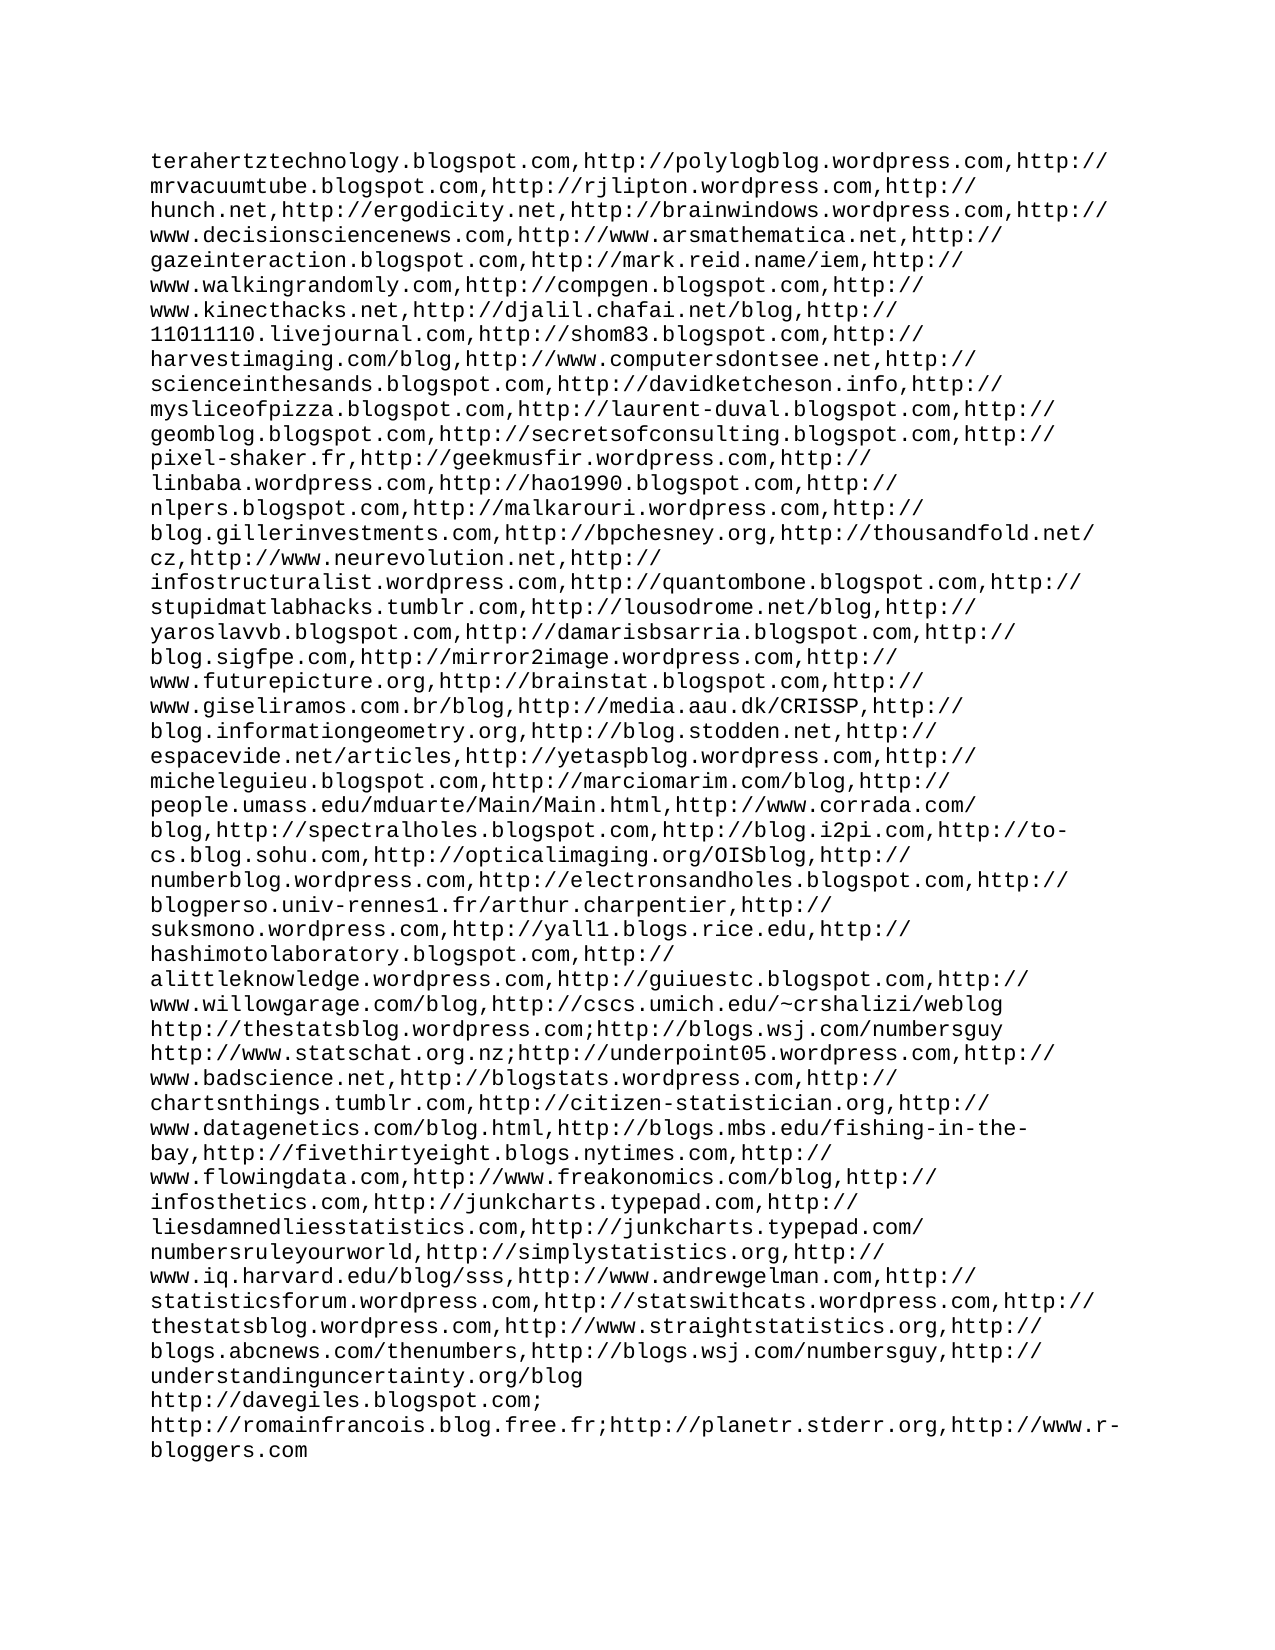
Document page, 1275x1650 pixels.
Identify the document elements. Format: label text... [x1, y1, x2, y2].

text http://davegiles.blogspot.com; [150, 1389, 1125, 1414]
text http://www.statschat.org.nz;http://underpoint05.wordpress.com,http://www.badscience.net,http://blogstats.wordpress.com,http://chartsnthings.tumblr.com,http://citizen-statistician.org,http://www.datagenetics.com/blog.html,http://blogs.mbs.edu/fishing-in-the-bay,http://fivethirtyeight.blogs.nytimes.com,http://www.flowingdata.com,http://www.freakonomics.com/blog,http://infosthetics.com,http://junkcharts.typepad.com,http://liesdamnedliesstatistics.com,http://junkcharts.typepad.com/numbersruleyourworld,http://simplystatistics.org,http://www.iq.harvard.edu/blog/sss,http://www.andrewgelman.com,http://statisticsforum.wordpress.com,http://statswithcats.wordpress.com,http://thestatsblog.wordpress.com,http://www.straightstatistics.org,http://blogs.abcnews.com/thenumbers,http://blogs.wsj.com/numbersguy,http://understandinguncertainty.org/blog [150, 1042, 1125, 1389]
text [150, 150, 1125, 1018]
text http://thestatsblog.wordpress.com;http://blogs.wsj.com/numbersguy [150, 1018, 1125, 1042]
text http://romainfrancois.blog.free.fr;http://planetr.stderr.org,http://www.r-bloggers.com [150, 1414, 1125, 1464]
